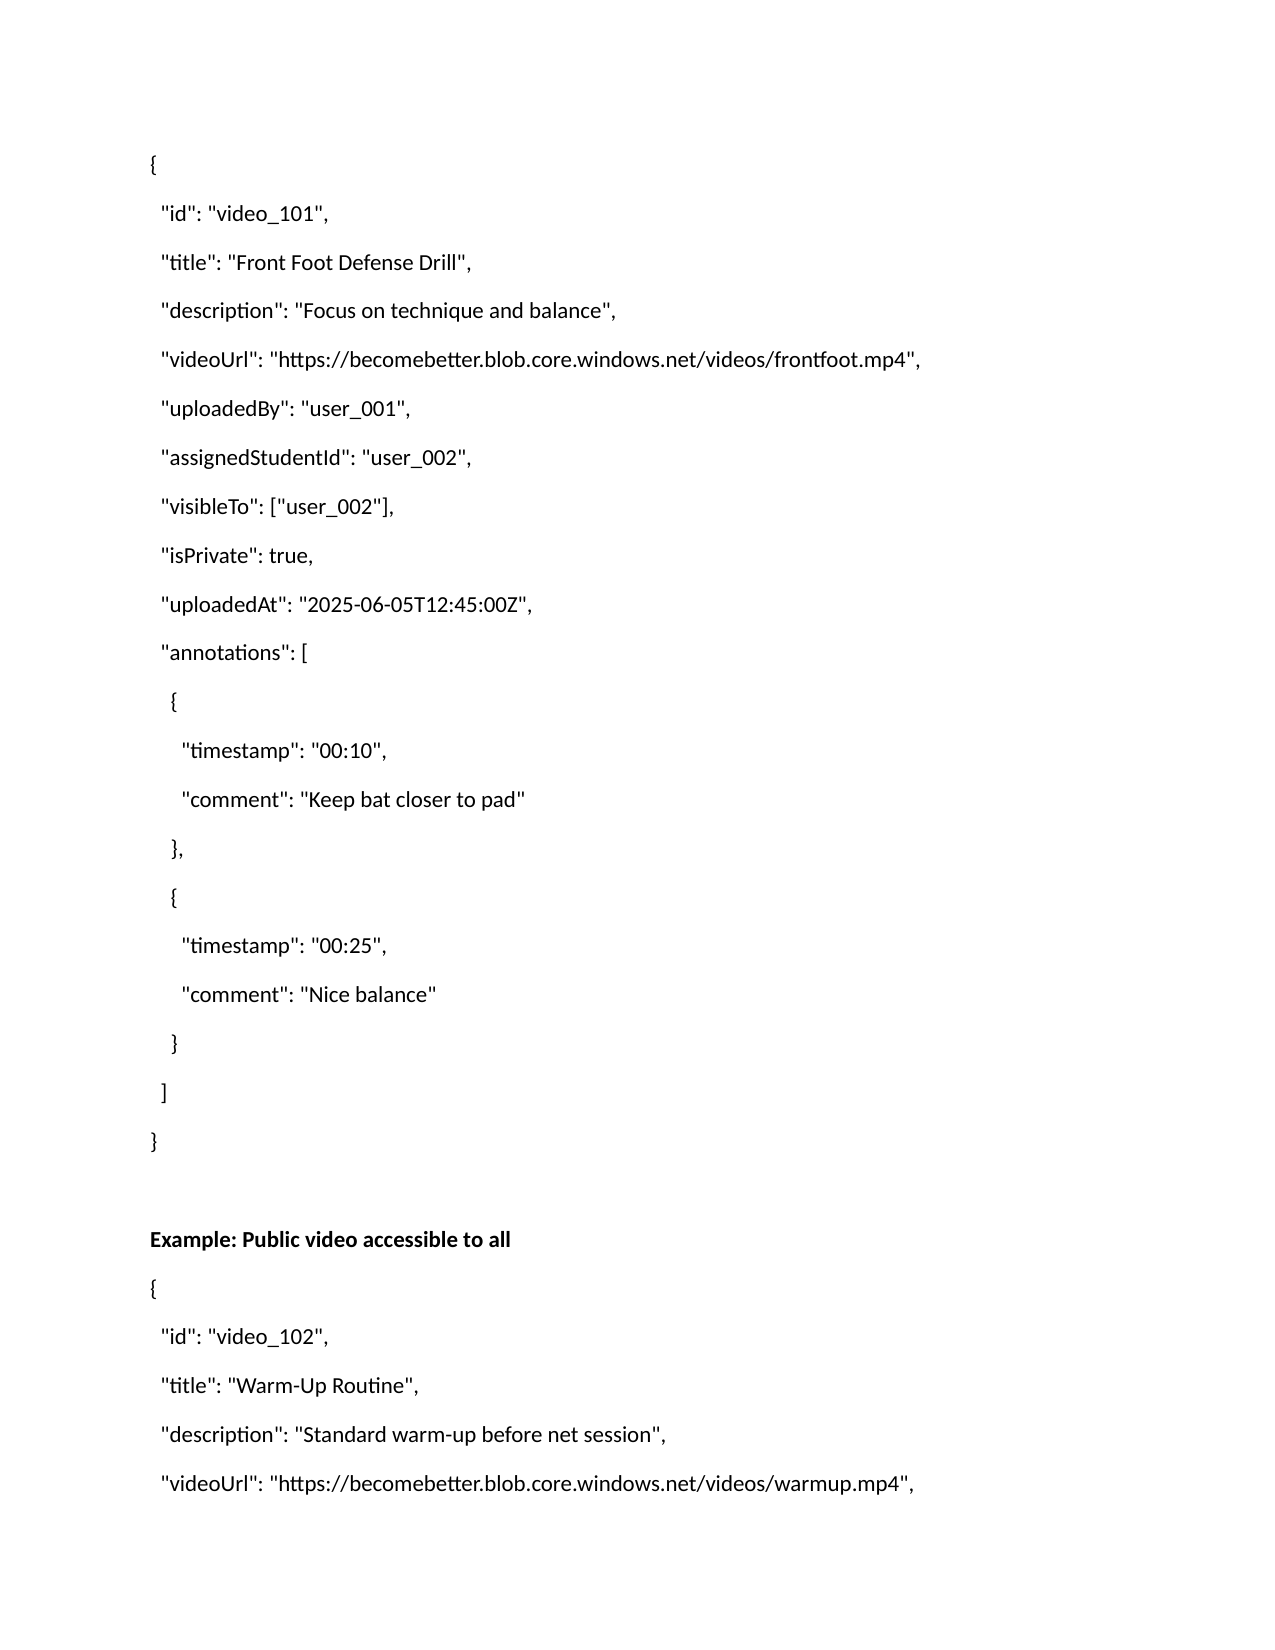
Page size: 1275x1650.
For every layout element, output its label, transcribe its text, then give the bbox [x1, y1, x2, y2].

text "id": "video_102", [150, 1322, 1125, 1351]
text { [150, 883, 1125, 911]
text "timestamp": "00:25", [150, 932, 1125, 960]
text "title": "Front Foot Defense Drill", [150, 248, 1125, 276]
text "title": "Warm-Up Routine", [150, 1371, 1125, 1399]
text } [150, 1029, 1125, 1057]
text { [150, 1274, 1125, 1302]
text "visibleTo": ["user_002"], [150, 492, 1125, 520]
text "annotations": [ [150, 638, 1125, 667]
text "uploadedAt": "2025-06-05T12:45:00Z", [150, 590, 1125, 618]
text "videoUrl": "https://becomebetter.blob.core.windows.net/videos/warmup.mp4", [150, 1469, 1125, 1497]
text "comment": "Keep bat closer to pad" [150, 785, 1125, 813]
text "isPrivate": true, [150, 541, 1125, 569]
text "id": "video_101", [150, 199, 1125, 227]
text { [150, 687, 1125, 715]
text "description": "Standard warm-up before net session", [150, 1420, 1125, 1448]
text }, [150, 834, 1125, 862]
text "videoUrl": "https://becomebetter.blob.core.windows.net/videos/frontfoot.mp4", [150, 345, 1125, 373]
text } [150, 1127, 1125, 1155]
text "assignedStudentId": "user_002", [150, 443, 1125, 471]
text "timestamp": "00:10", [150, 736, 1125, 764]
text "description": "Focus on technique and balance", [150, 297, 1125, 324]
text "uploadedBy": "user_001", [150, 394, 1125, 422]
text Example: Public video accessible to all [150, 1225, 1125, 1253]
text ] [150, 1078, 1125, 1106]
text { [150, 150, 1125, 178]
text "comment": "Nice balance" [150, 981, 1125, 1008]
